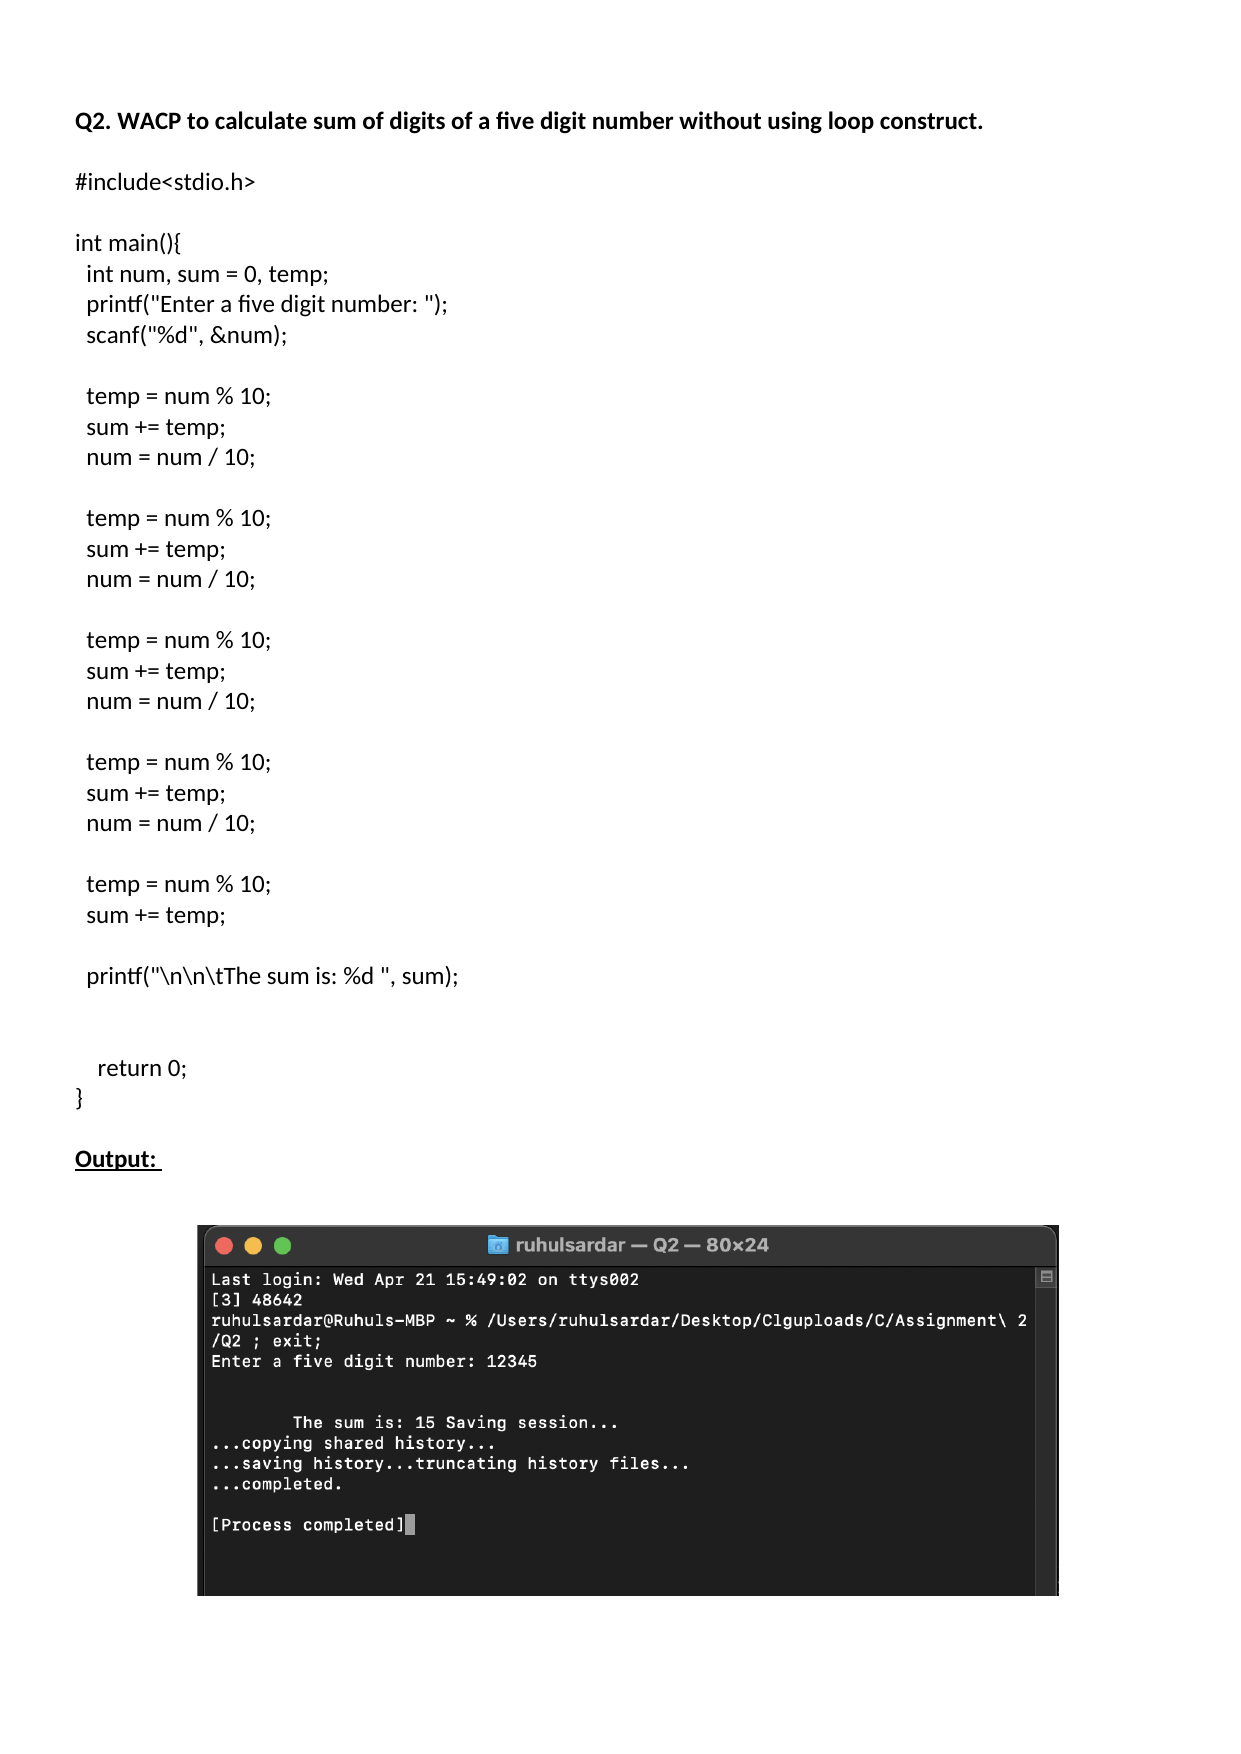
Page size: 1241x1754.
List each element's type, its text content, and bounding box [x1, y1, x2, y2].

text num = num / 10; [75, 807, 1165, 838]
text scanf("%d", &num); [75, 319, 1165, 350]
text temp = num % 10; [75, 624, 1165, 655]
text num = num / 10; [75, 685, 1165, 716]
text int num, sum = 0, temp; [75, 258, 1165, 289]
text num = num / 10; [75, 441, 1165, 472]
text sum += temp; [75, 899, 1165, 929]
text num = num / 10; [75, 563, 1165, 594]
text temp = num % 10; [75, 380, 1165, 411]
text printf("\n\n\tThe sum is: %d ", sum); [75, 960, 1165, 991]
text sum += temp; [75, 411, 1165, 441]
text temp = num % 10; [75, 502, 1165, 533]
text Q2. WACP to calculate sum of digits of a five digit number without using loop construct. [75, 106, 1165, 136]
text temp = num % 10; [75, 746, 1165, 777]
text } [75, 1082, 1165, 1113]
text sum += temp; [75, 655, 1165, 685]
text #include<stdio.h> [75, 167, 1165, 197]
text return 0; [75, 1052, 1165, 1082]
text sum += temp; [75, 777, 1165, 807]
text Output: [75, 1143, 1165, 1174]
text printf("Enter a five digit number: "); [75, 289, 1165, 319]
text temp = num % 10; [75, 868, 1165, 899]
text int main(){ [75, 228, 1165, 258]
text sum += temp; [75, 533, 1165, 563]
